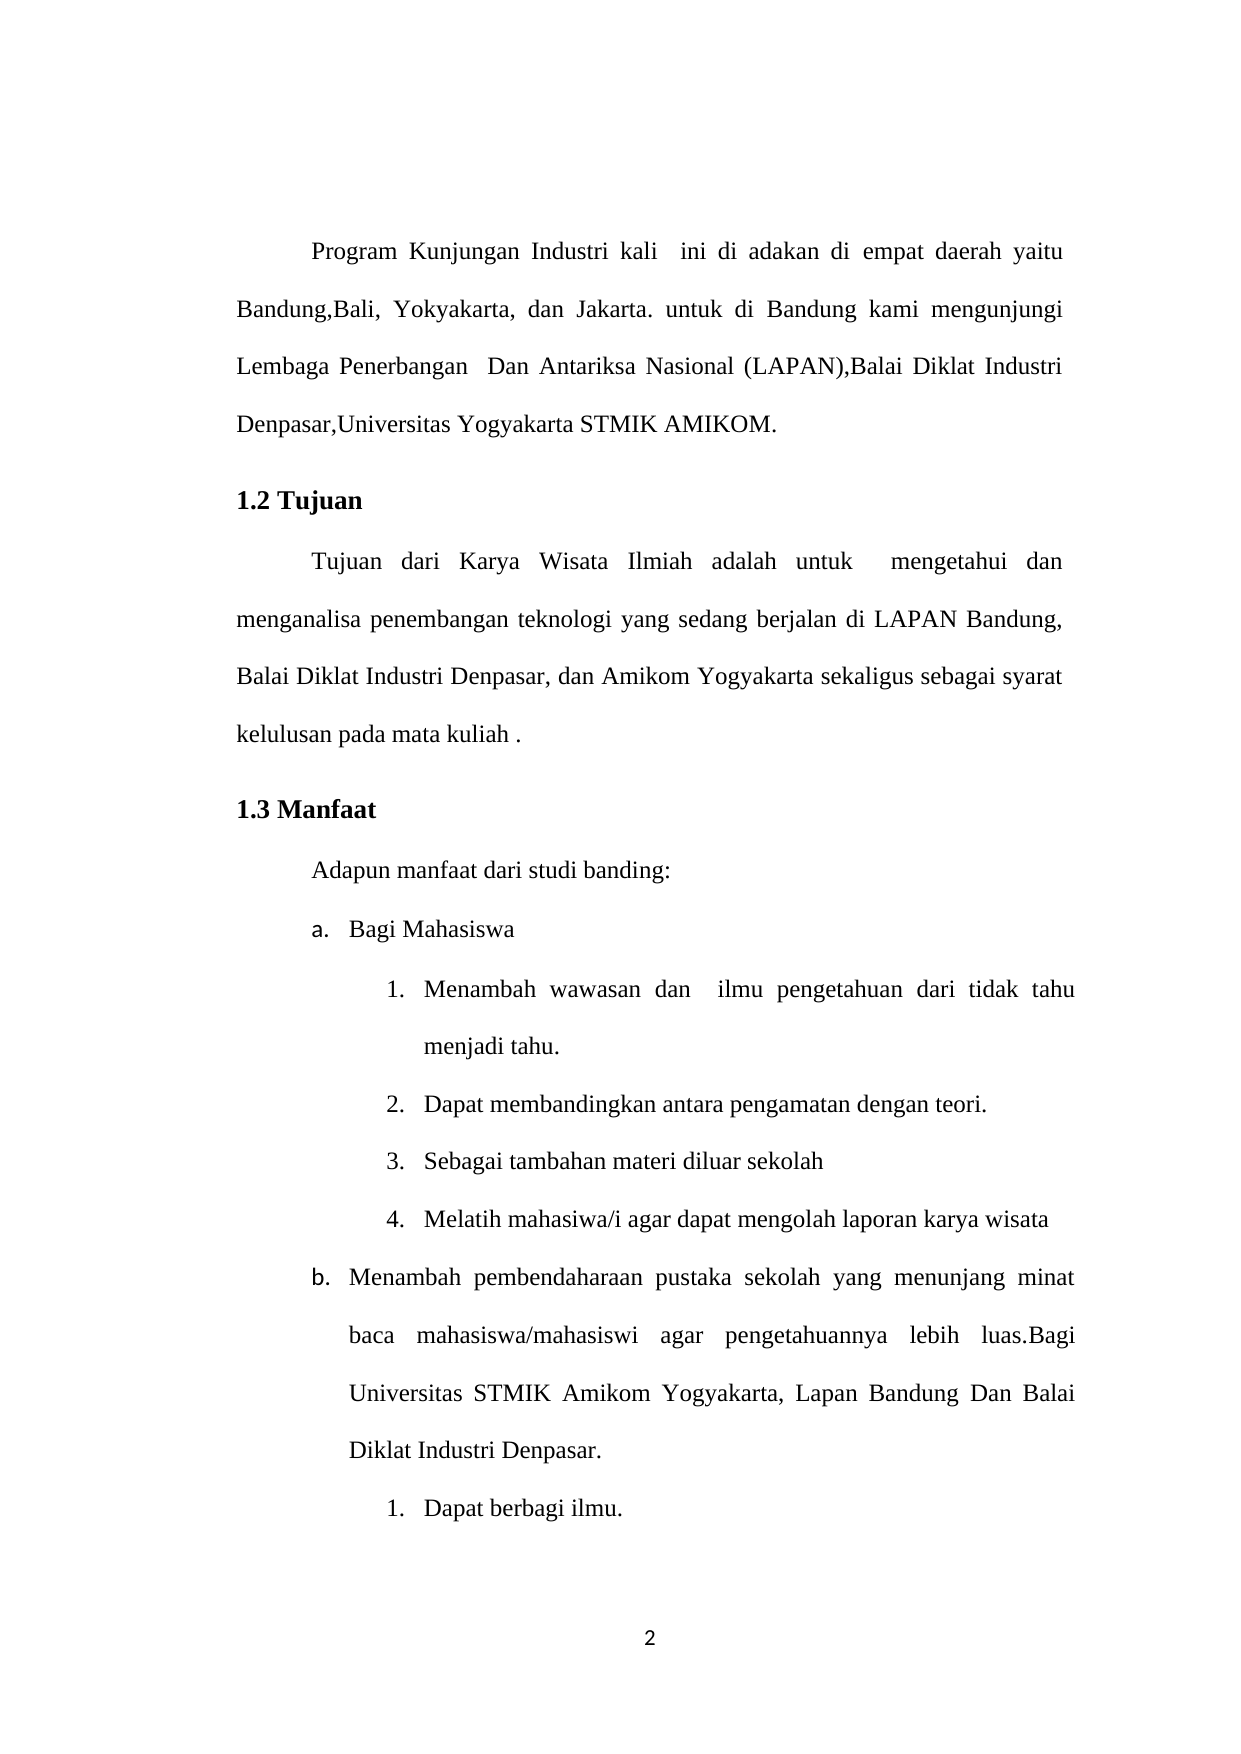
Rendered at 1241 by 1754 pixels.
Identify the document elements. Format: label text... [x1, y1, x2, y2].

list Adapun manfaat dari studi banding: [311, 855, 1075, 884]
list Menambah wawasan dan ilmu pengetahuan dari tidak tahu menjadi tahu. [386, 974, 1075, 1060]
subtitle 1.2 Tujuan [236, 484, 1063, 515]
subtitle 1.3 Manfaat [236, 793, 1063, 824]
list Bagi Mahasiswa [311, 913, 1075, 943]
list Menambah pembendaharaan pustaka sekolah yang menunjang minat baca mahasiswa/mahasiswi agar pengetahuannya lebih luas.Bagi Universitas STMIK Amikom Yogyakarta, Lapan Bandung Dan Balai Diklat Industri Denpasar. [311, 1261, 1075, 1464]
list Dapat membandingkan antara pengamatan dengan teori. [386, 1089, 1075, 1118]
list Sebagai tambahan materi diluar sekolah [386, 1146, 1075, 1175]
list Dapat berbagi ilmu. [386, 1493, 1075, 1522]
list Melatih mahasiwa/i agar dapat mengolah laporan karya wisata [386, 1204, 1075, 1233]
text Program Kunjungan Industri kali ini di adakan di empat daerah yaitu Bandung,Bali, Yokyakarta, dan Jakarta. untuk di Bandung kami mengunjungi Lembaga Penerbangan Dan Antariksa Nasional (LAPAN),Balai Diklat Industri Denpasar,Universitas Yogyakarta STMIK AMIKOM. [236, 236, 1063, 437]
text Tujuan dari Karya Wisata Ilmiah adalah untuk mengetahui dan menganalisa penembangan teknologi yang sedang berjalan di LAPAN Bandung, Balai Diklat Industri Denpasar, dan Amikom Yogyakarta sekaligus sebagai syarat kelulusan pada mata kuliah . [236, 546, 1063, 748]
